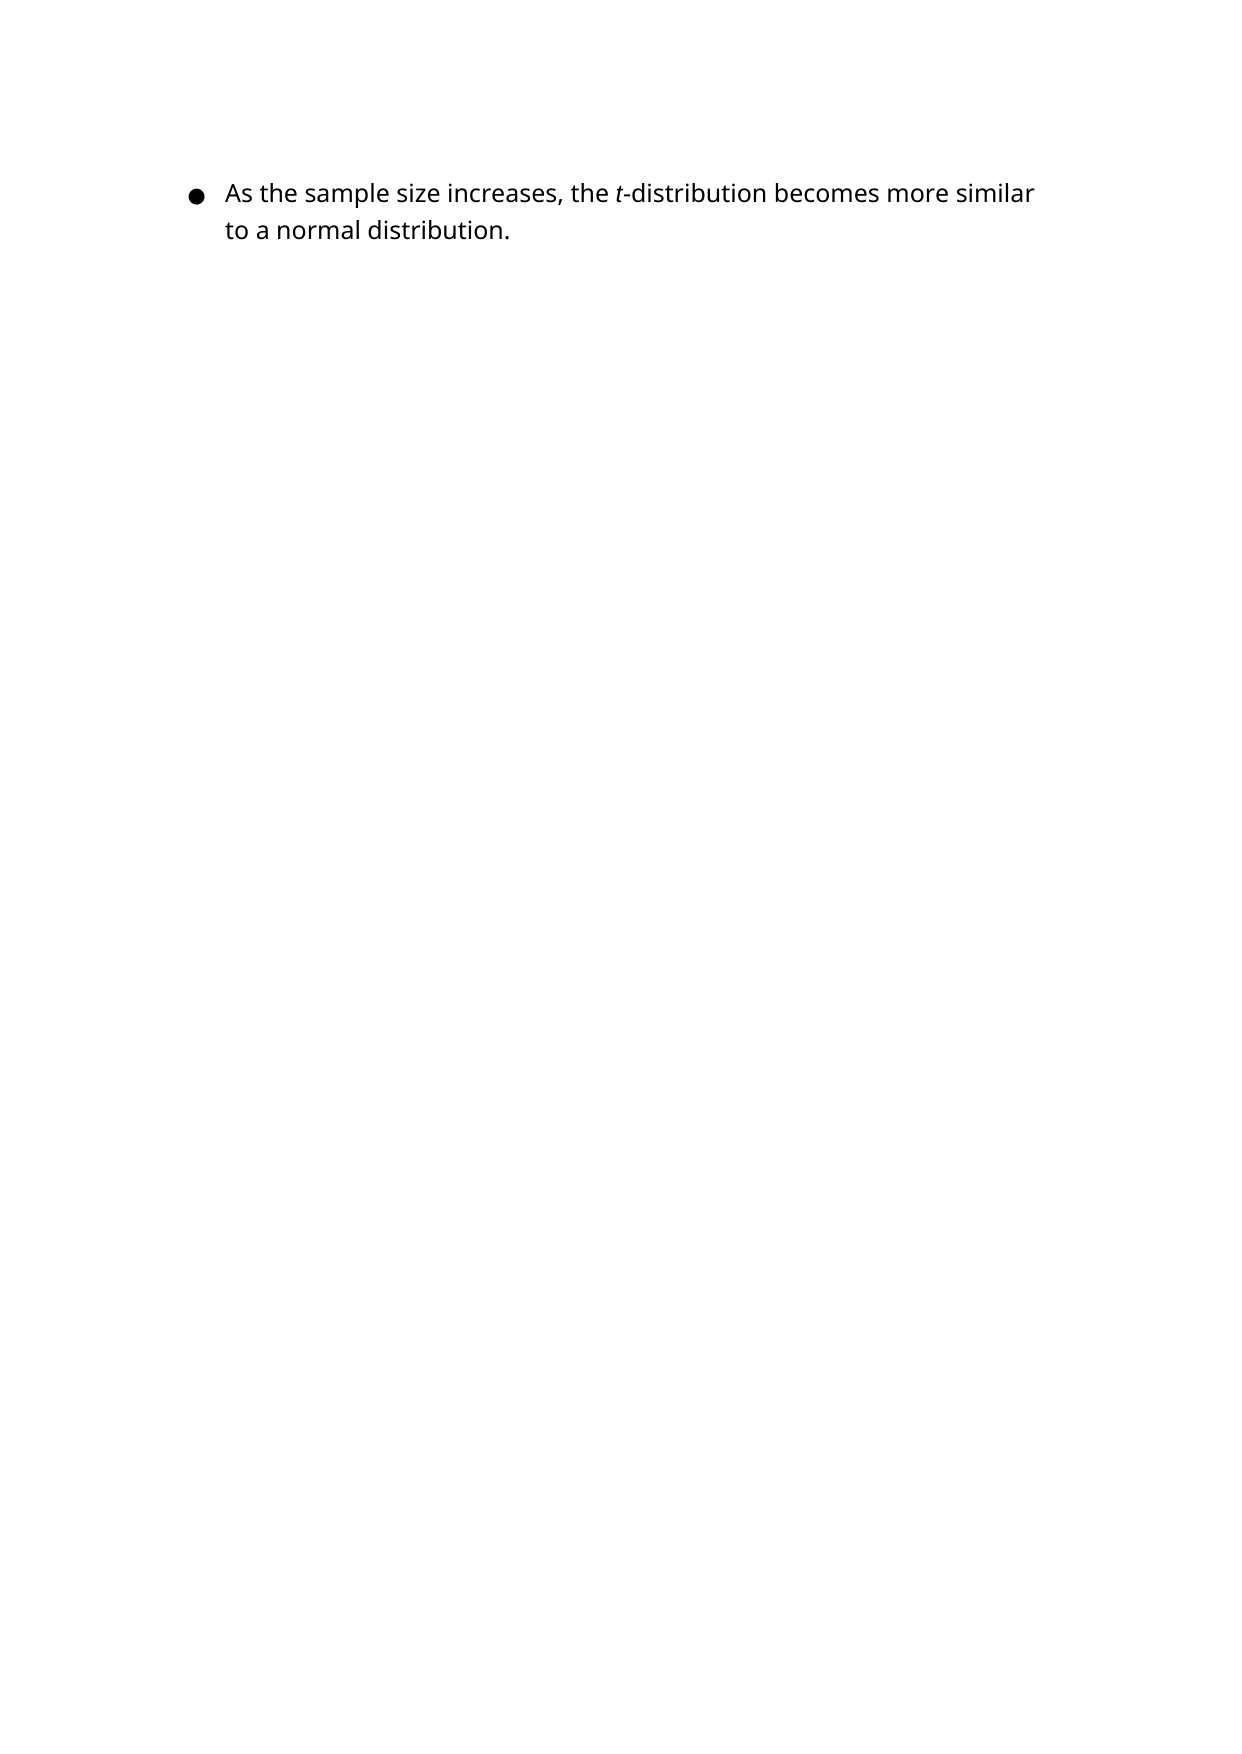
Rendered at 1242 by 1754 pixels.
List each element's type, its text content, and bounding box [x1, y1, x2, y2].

list As the sample size increases, the t-distribution becomes more similar to a normal distribution. [187, 176, 1041, 247]
